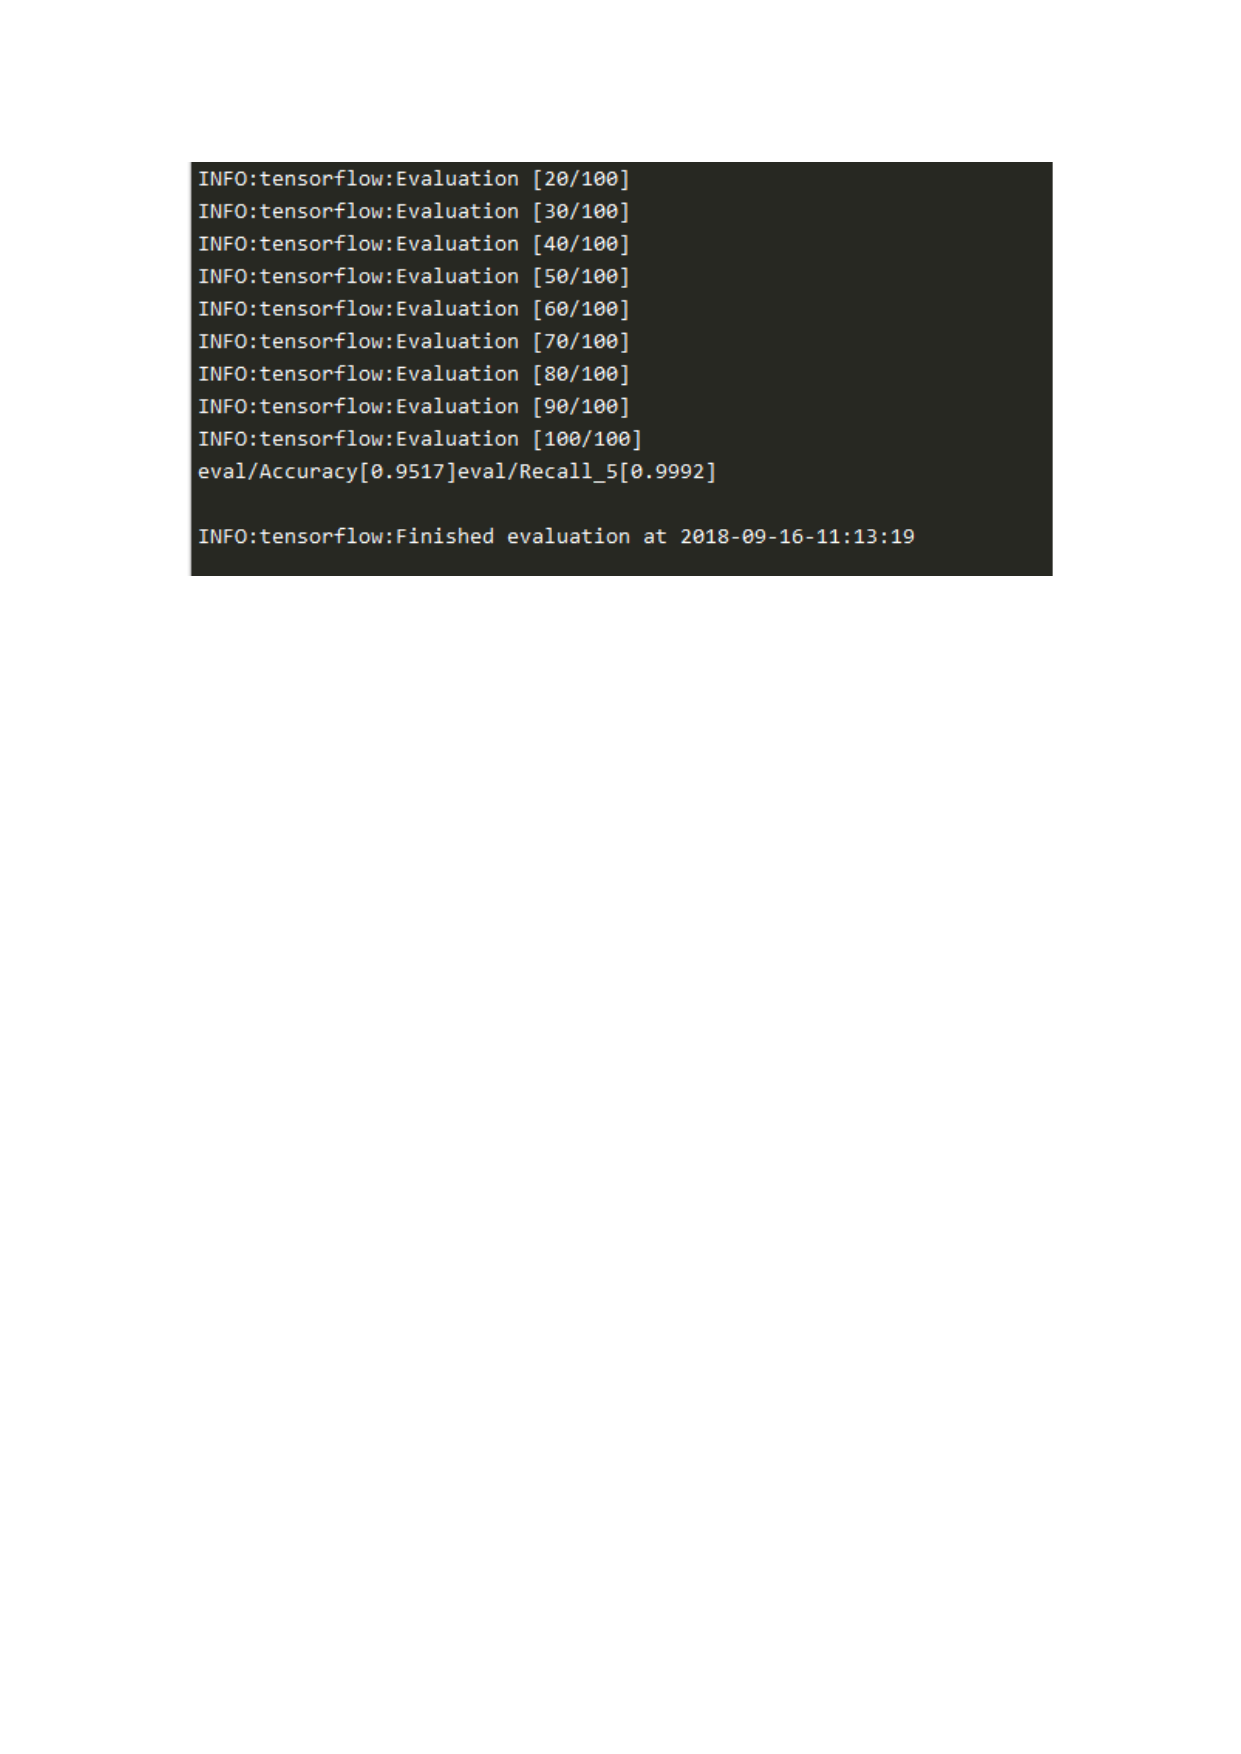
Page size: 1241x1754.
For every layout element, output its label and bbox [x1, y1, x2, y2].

picture [187, 162, 1053, 576]
